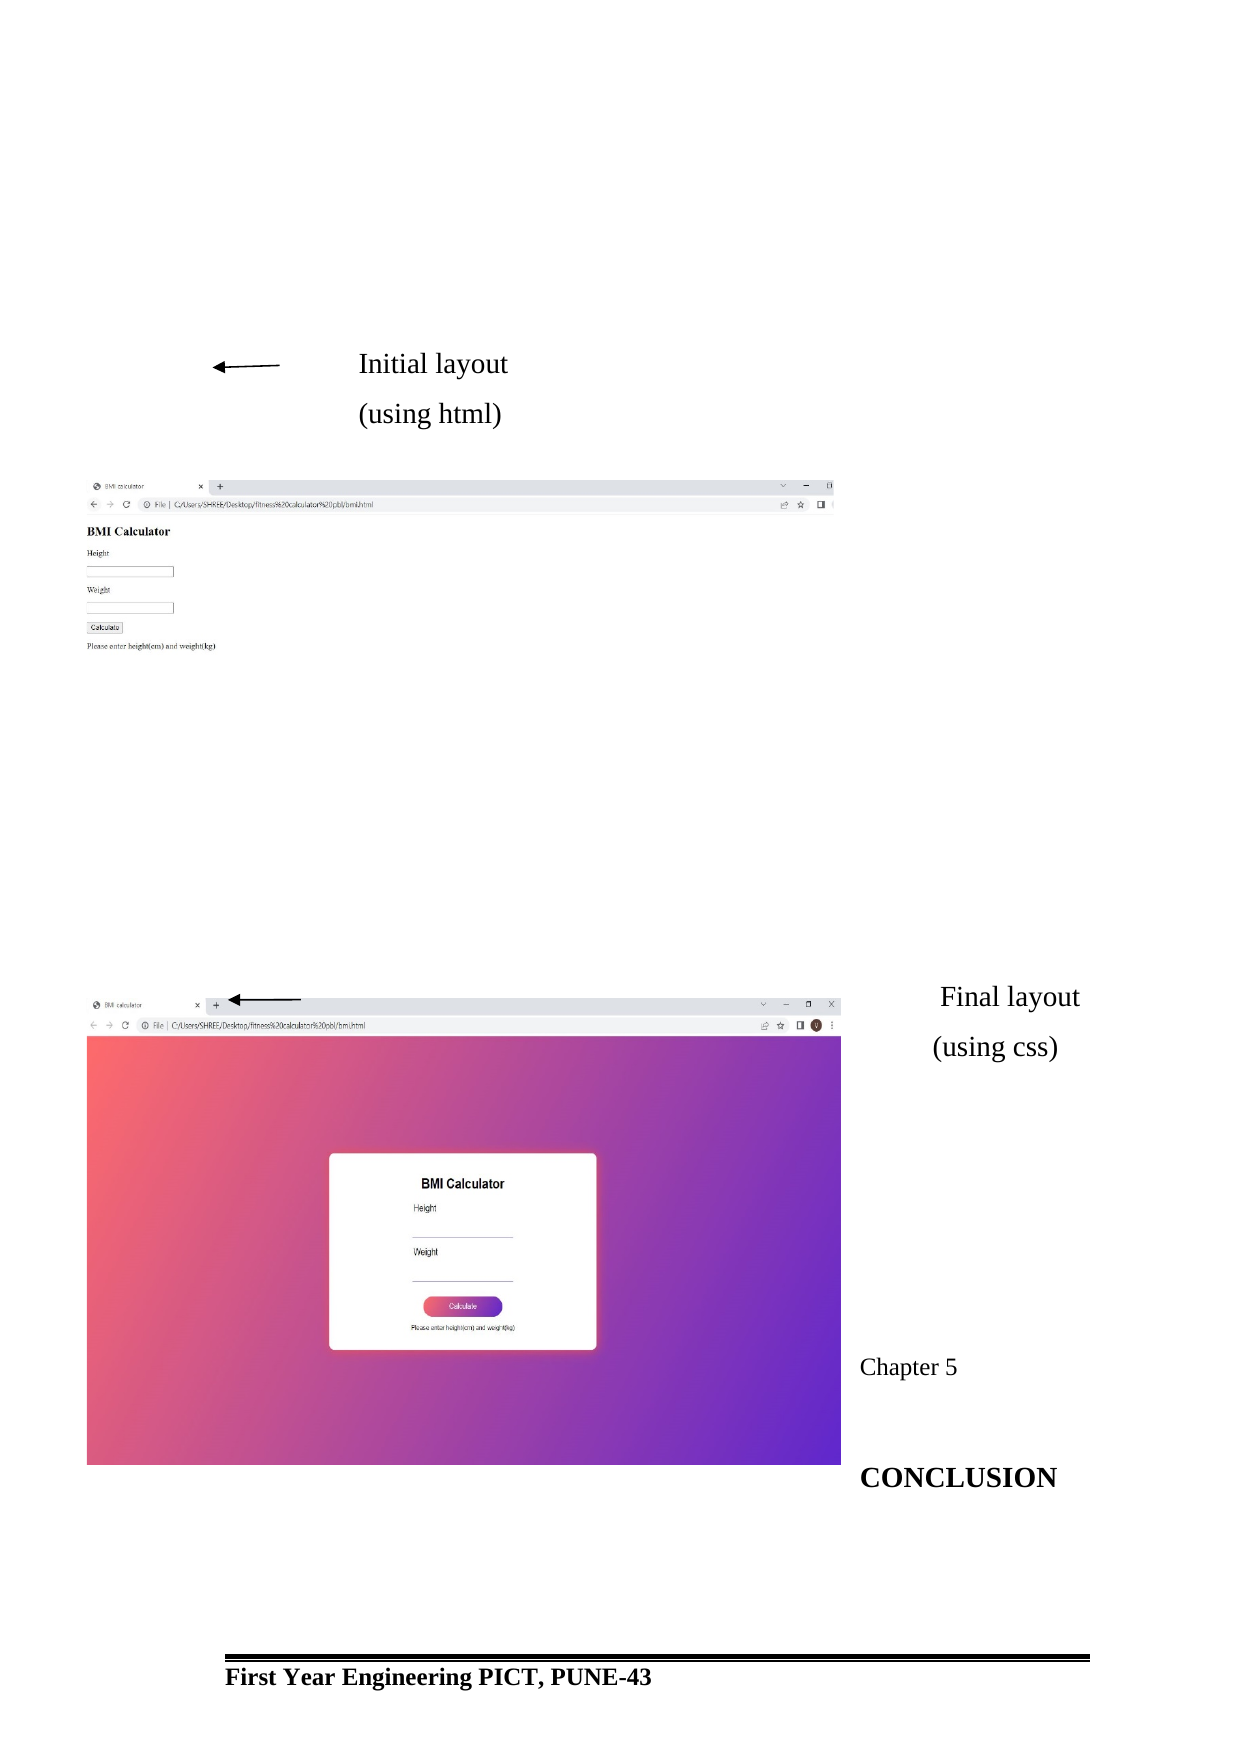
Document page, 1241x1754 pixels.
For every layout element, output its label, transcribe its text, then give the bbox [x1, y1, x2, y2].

text (using html) [300, 397, 1090, 430]
text (using css) [841, 1029, 1090, 1063]
picture [86, 998, 841, 1465]
text Initial layout [300, 346, 1090, 380]
text Final layout [225, 979, 1090, 1012]
text Chapter 5 [841, 1295, 1090, 1381]
text CONCLUSION [225, 1396, 1090, 1494]
picture [86, 480, 834, 823]
